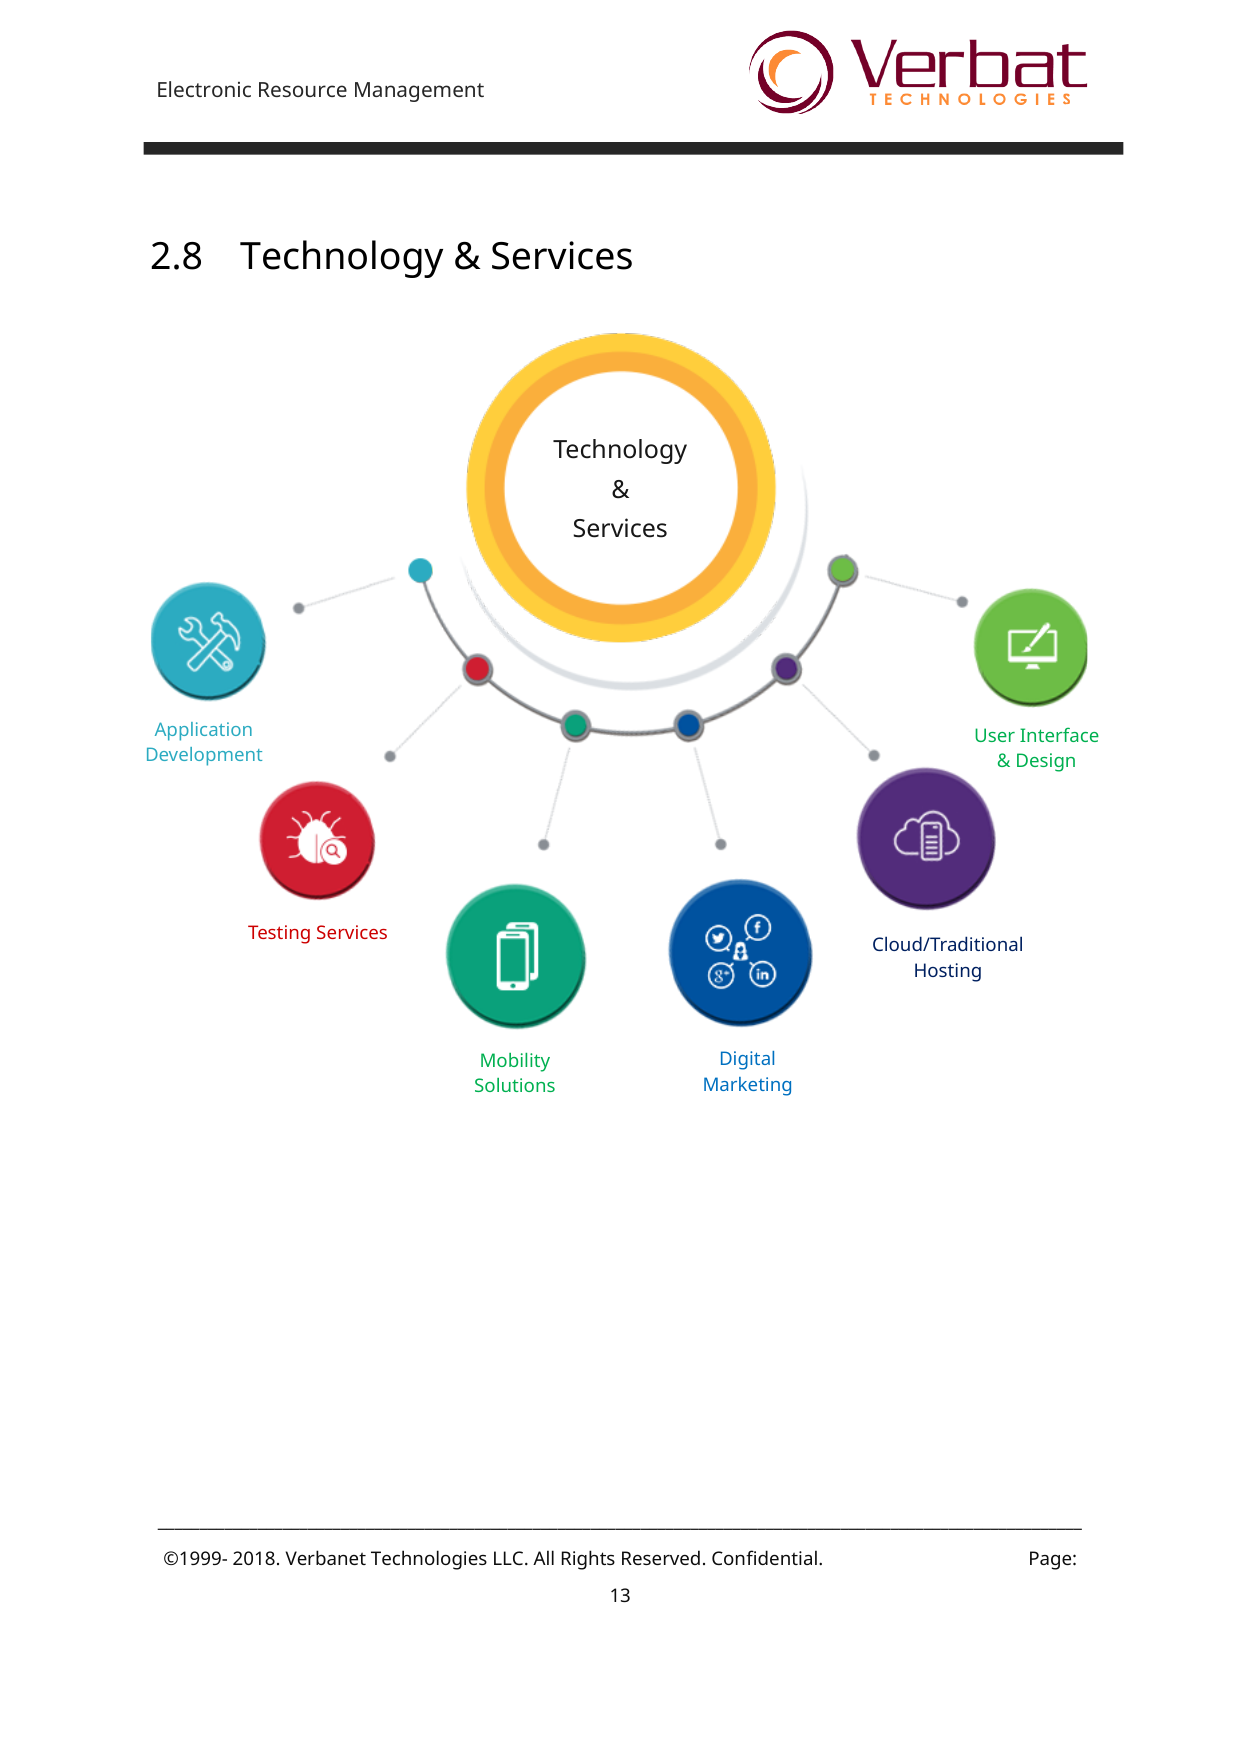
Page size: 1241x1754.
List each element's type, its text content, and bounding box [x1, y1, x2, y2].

subtitle Technology & Services [150, 229, 1090, 280]
picture [150, 325, 1087, 1035]
picture [745, 26, 1089, 114]
